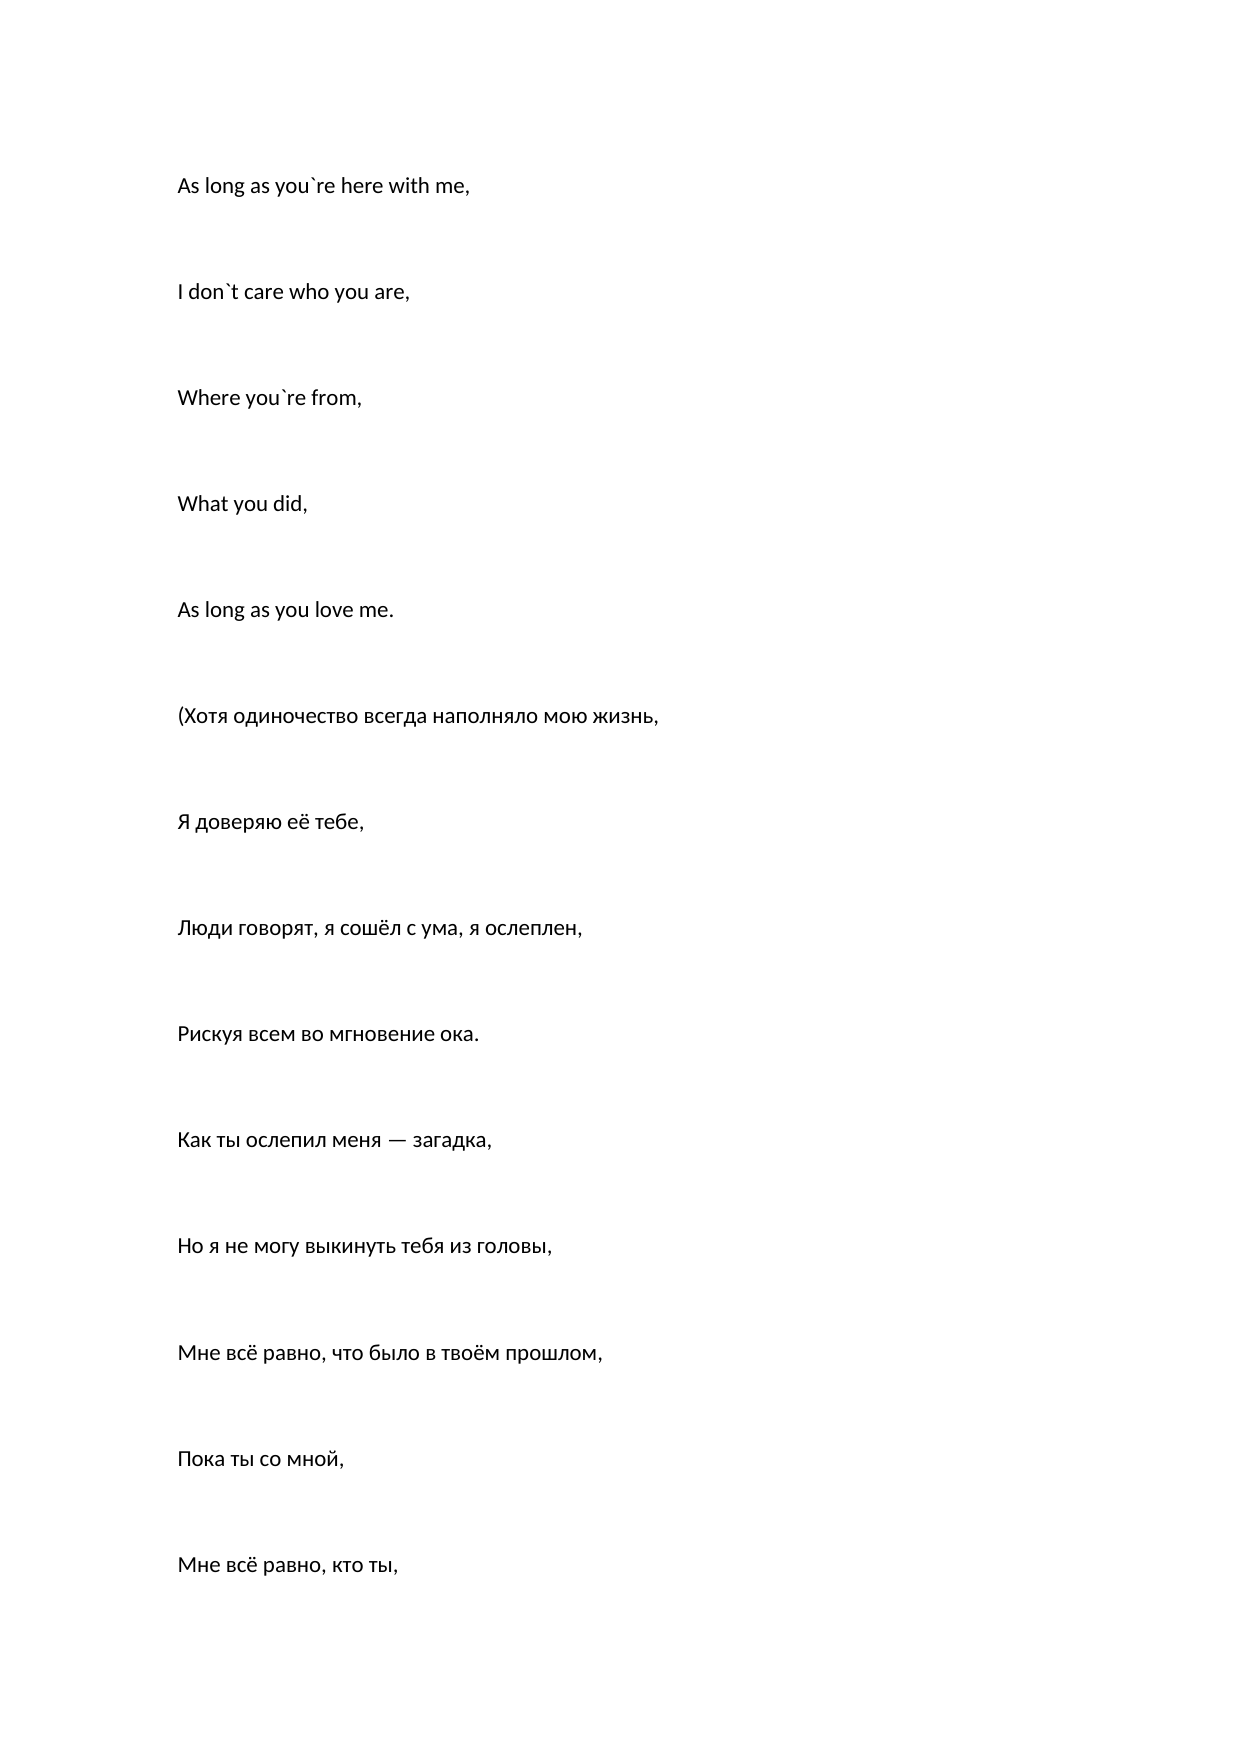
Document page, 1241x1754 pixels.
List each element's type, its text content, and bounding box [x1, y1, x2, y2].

text I don`t care who you are, [177, 277, 1152, 305]
text Пока ты со мной, [177, 1444, 1152, 1472]
text Но я не могу выкинуть тебя из головы, [177, 1232, 1152, 1259]
text (Хотя одиночество всегда наполняло мою жизнь, [177, 701, 1152, 729]
text As long as you`re here with me, [177, 171, 1152, 199]
text Я доверяю её тебе, [177, 807, 1152, 835]
text Where you`re from, [177, 383, 1152, 411]
text Люди говорят, я сошёл с ума, я ослеплен, [177, 913, 1152, 941]
text Как ты ослепил меня — загадка, [177, 1126, 1152, 1153]
text Мне всё равно, что было в твоём прошлом, [177, 1338, 1152, 1366]
text Мне всё равно, кто ты, [177, 1550, 1152, 1578]
text Рискуя всем во мгновение ока. [177, 1019, 1152, 1047]
text As long as you love me. [177, 595, 1152, 623]
text What you did, [177, 489, 1152, 517]
